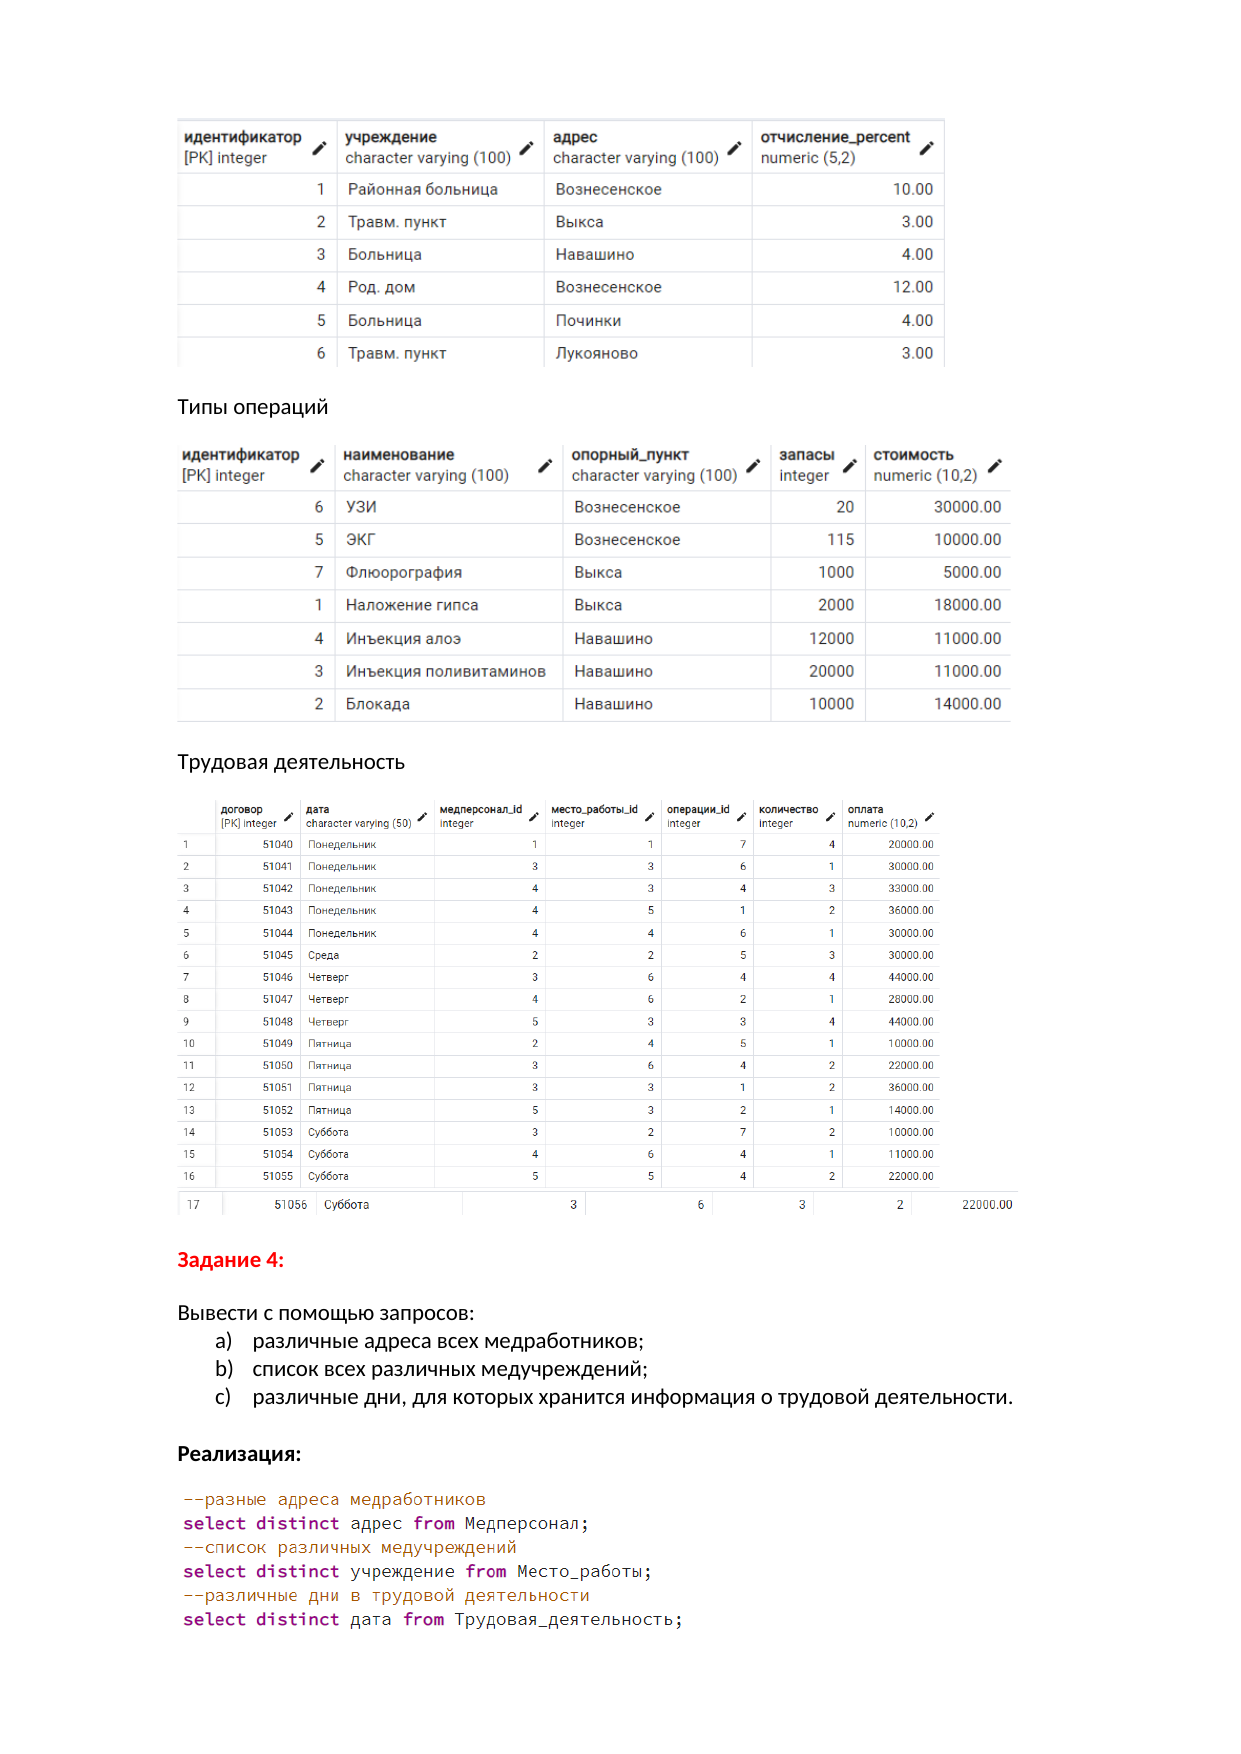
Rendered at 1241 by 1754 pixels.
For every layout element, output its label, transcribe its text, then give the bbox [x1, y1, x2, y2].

picture [177, 445, 1011, 722]
text Вывести с помощью запросов: [177, 1298, 1152, 1326]
picture [177, 800, 940, 1188]
text Задание 4: [177, 1245, 1152, 1273]
text Типы операций [177, 392, 1152, 420]
list различные дни, для которых хранится информация о трудовой деятельности. [215, 1382, 1152, 1410]
picture [177, 1491, 692, 1631]
list различные адреса всех медработников; [215, 1326, 1152, 1354]
text Трудовая деятельность [177, 747, 1152, 775]
picture [177, 1191, 1019, 1215]
text Реализация: [177, 1439, 1152, 1467]
picture [177, 118, 945, 367]
list список всех различных медучреждений; [215, 1354, 1152, 1382]
